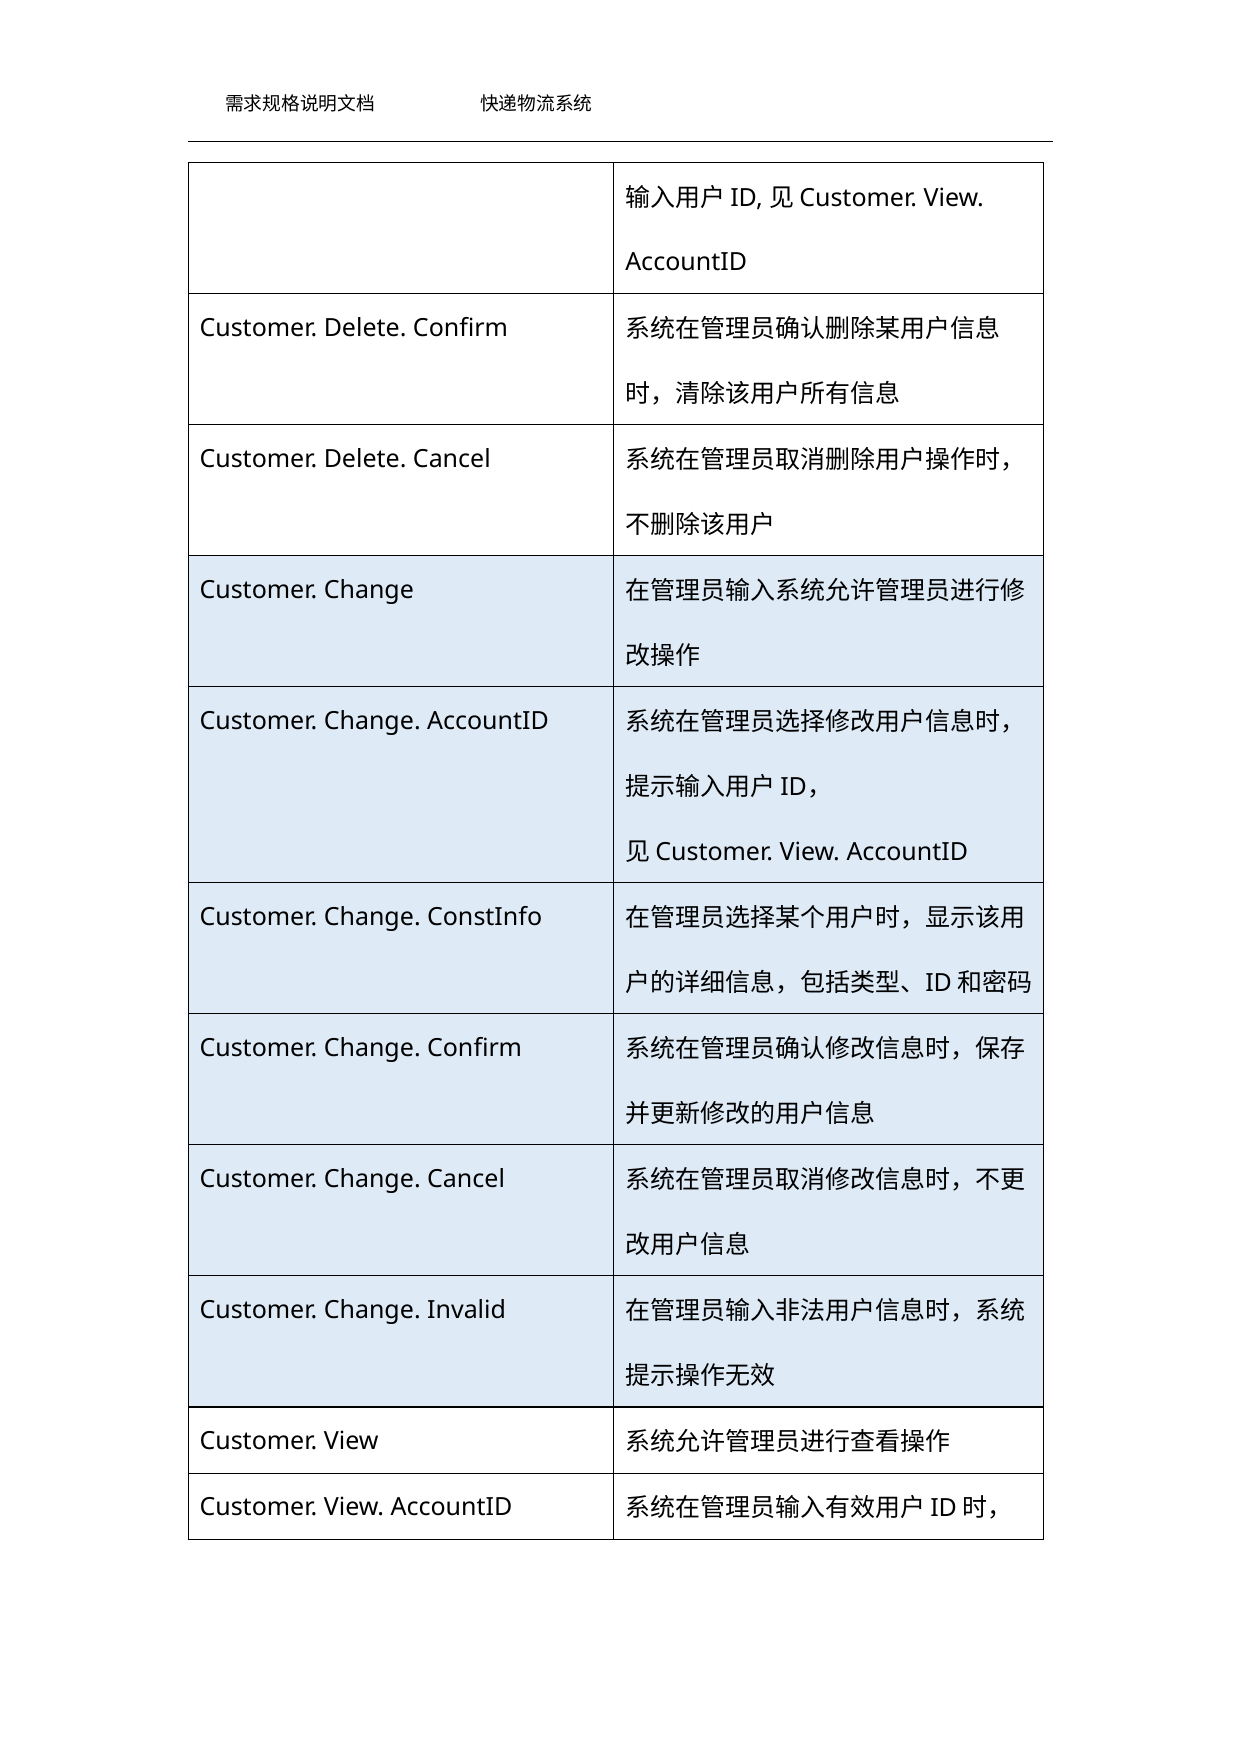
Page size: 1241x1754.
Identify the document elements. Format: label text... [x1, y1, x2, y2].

table_cell 系统允许管理员进行查看操作 [614, 1408, 1043, 1472]
table_cell Customer. Change. AccountID [189, 687, 613, 882]
table_cell 在管理员输入非法用户信息时，系统提示操作无效 [614, 1276, 1043, 1406]
table_cell 在管理员选择某个用户时，显示该用户的详细信息，包括类型、ID和密码 [614, 883, 1043, 1013]
table_cell Customer. Change. Confirm [189, 1014, 613, 1144]
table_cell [614, 163, 1043, 293]
table_cell 在管理员输入系统允许管理员进行修改操作 [614, 556, 1043, 686]
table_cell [189, 163, 613, 293]
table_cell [614, 1474, 1043, 1538]
table_cell 系统在管理员选择修改用户信息时，提示输入用户ID， 见Customer. View. AccountID [614, 687, 1043, 882]
table_cell Customer. View [189, 1408, 613, 1472]
table_cell 系统在管理员确认删除某用户信息时，清除该用户所有信息 [614, 294, 1043, 424]
table_cell Customer. Delete. Cancel [189, 425, 613, 555]
table_cell Customer. Delete. Confirm [189, 294, 613, 424]
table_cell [189, 1474, 613, 1538]
table_cell Customer. Change [189, 556, 613, 686]
table_cell 系统在管理员取消修改信息时，不更改用户信息 [614, 1145, 1043, 1275]
table_cell Customer. Change. Invalid [189, 1276, 613, 1406]
table_cell Customer. Change. Cancel [189, 1145, 613, 1275]
table_cell 系统在管理员取消删除用户操作时，不删除该用户 [614, 425, 1043, 555]
table_cell Customer. Change. ConstInfo [189, 883, 613, 1013]
table_cell 系统在管理员确认修改信息时，保存并更新修改的用户信息 [614, 1014, 1043, 1144]
